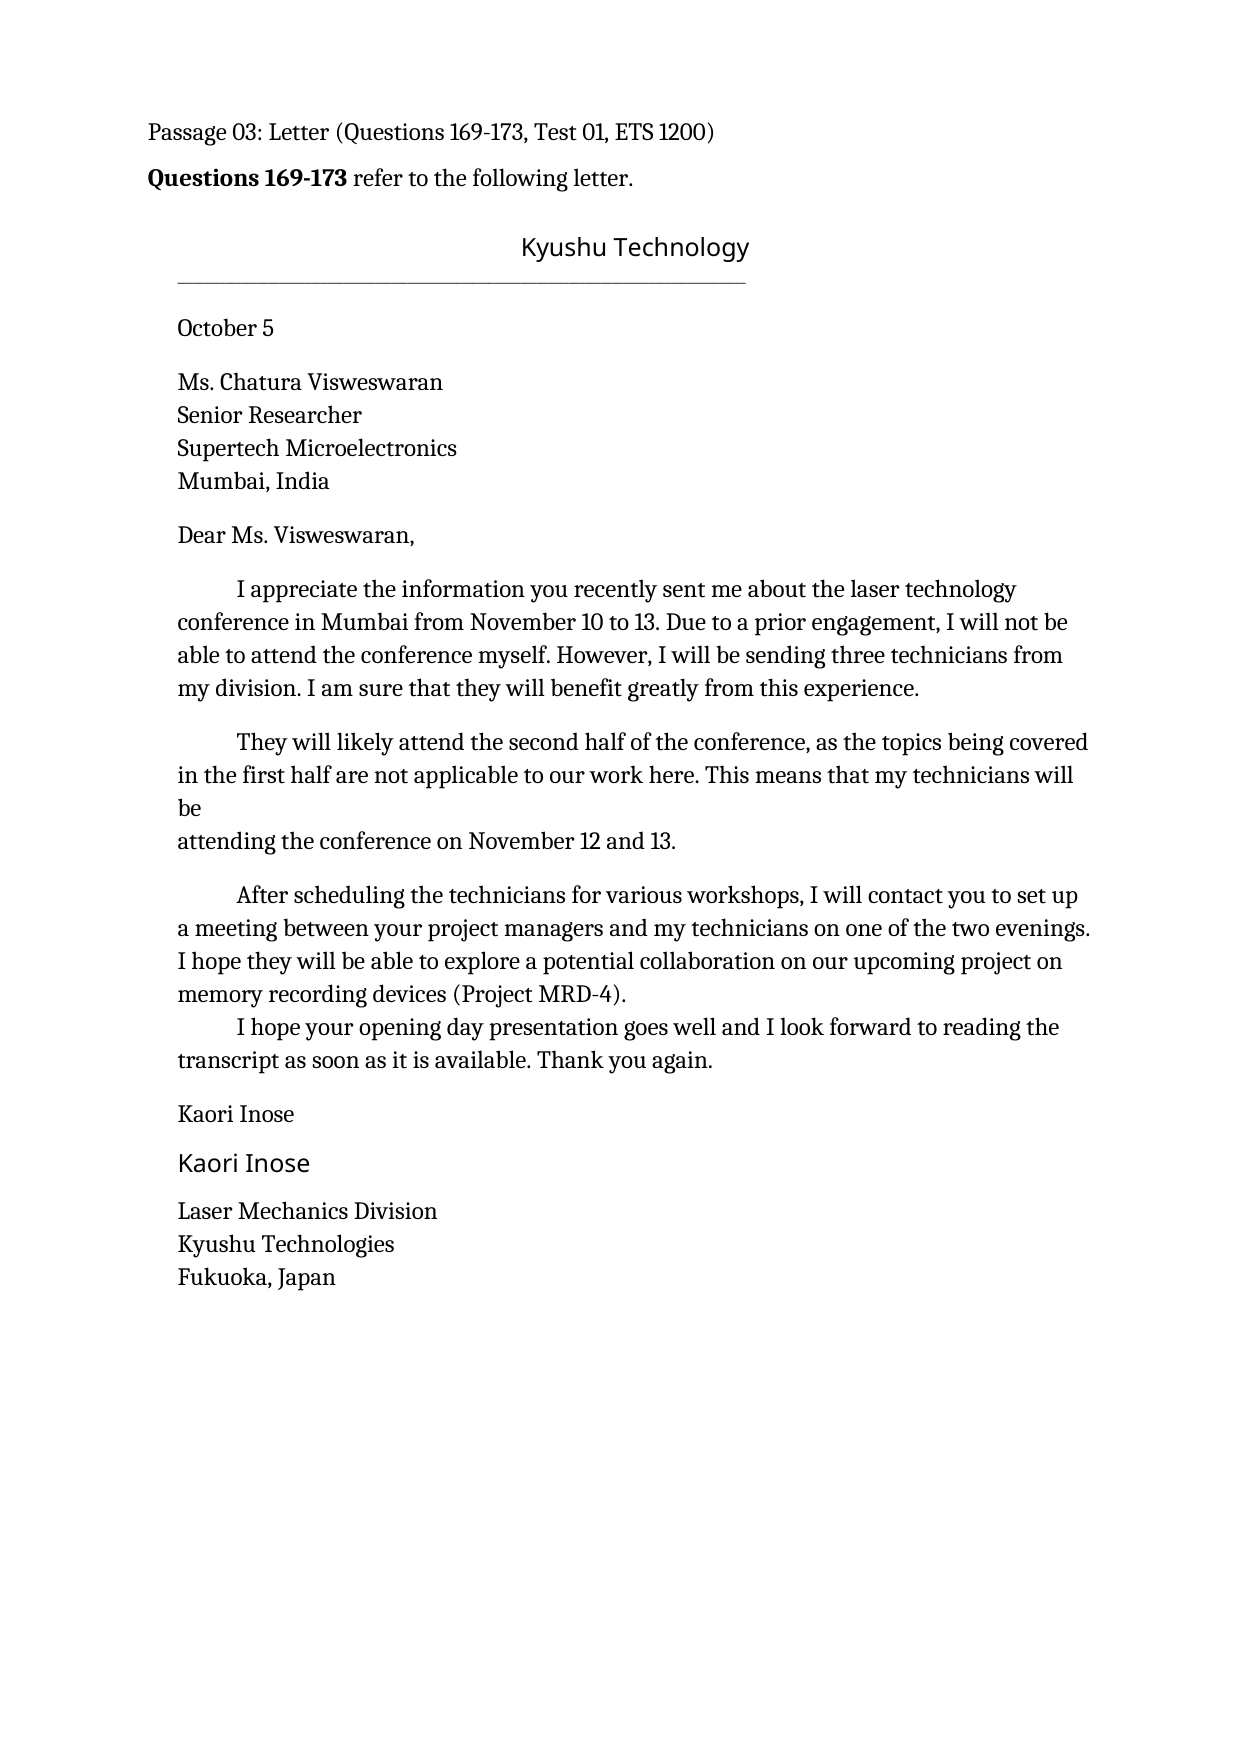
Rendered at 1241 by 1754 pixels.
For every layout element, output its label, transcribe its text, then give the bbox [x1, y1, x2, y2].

text Kyushu Technology [177, 230, 1093, 264]
text They will likely attend the second half of the conference, as the topics being covered in the first half are not applicable to our work here. This means that my technicians will be [177, 728, 1093, 823]
text Kyushu Technologies [177, 1230, 1093, 1259]
text Ms. Chatura Visweswaran [177, 368, 1093, 397]
text After scheduling the technicians for various workshops, I will contact you to set up a meeting between your project managers and my technicians on one of the two evenings. I hope they will be able to explore a potential collaboration on our upcoming project on memory recording devices (Project MRD-4). [177, 881, 1093, 1009]
text Questions 169-173 refer to the following letter. [148, 164, 1122, 192]
text Laser Mechanics Division [177, 1197, 1093, 1226]
text Senior Researcher [177, 401, 1093, 430]
text October 5 [177, 314, 1093, 343]
text Passage 03: Letter (Questions 169-173, Test 01, ETS 1200) [148, 118, 1122, 147]
text I hope your opening day presentation goes well and I look forward to reading the [177, 1013, 1093, 1042]
text attending the conference on November 12 and 13. [177, 827, 1093, 856]
text I appreciate the information you recently sent me about the laser technology conference in Mumbai from November 10 to 13. Due to a prior engagement, I will not be able to attend the conference myself. However, I will be sending three technicians from my division. I am sure that they will benefit greatly from this experience. [177, 575, 1093, 703]
text Mumbai, India [177, 467, 1093, 496]
text Kaori Inose [177, 1145, 1093, 1179]
text Kaori Inose [177, 1100, 1093, 1128]
text __________________________________________________________________________________________________________ [177, 269, 1093, 298]
text Dear Ms. Visweswaran, [177, 521, 1093, 550]
text transcript as soon as it is available. Thank you again. [177, 1046, 1093, 1075]
text Fukuoka, Japan [148, 1263, 1122, 1292]
text Supertech Microelectronics [177, 434, 1093, 463]
